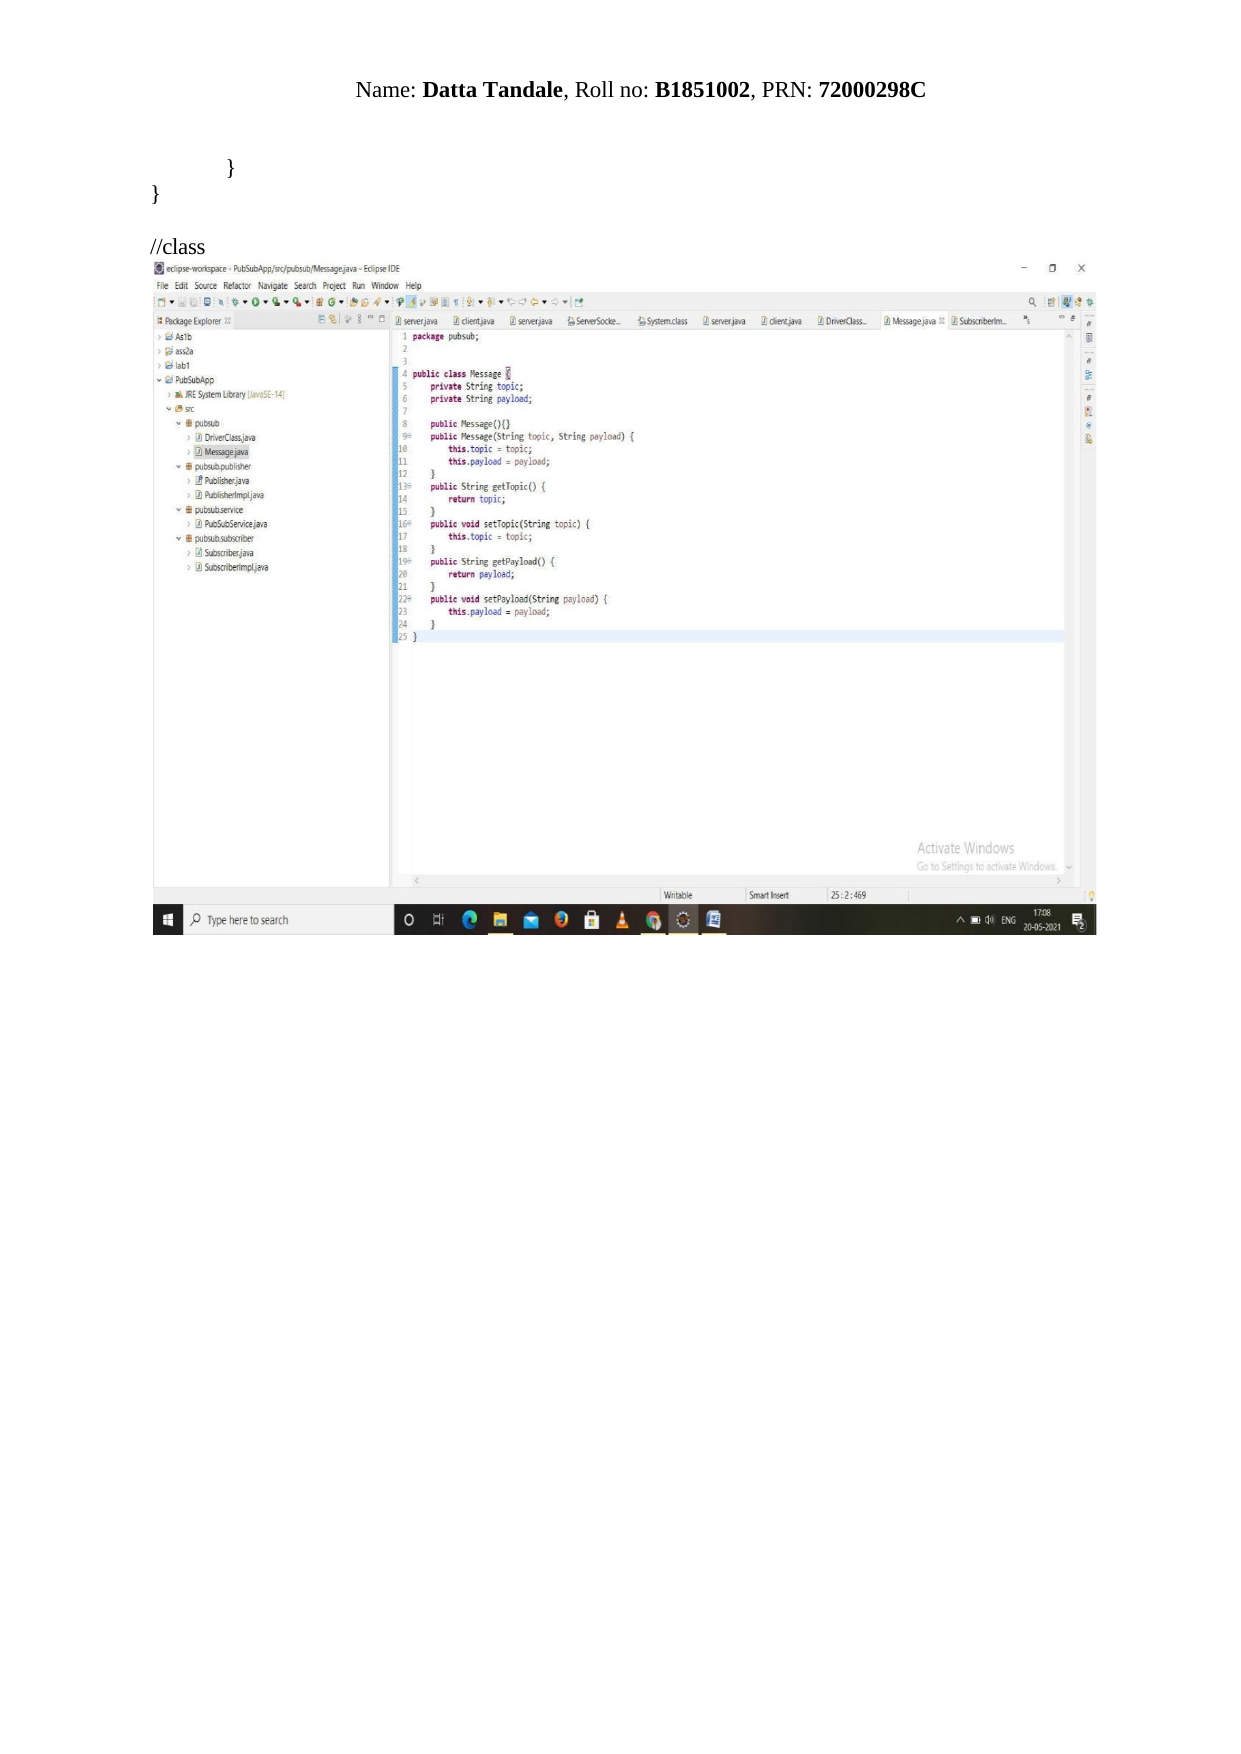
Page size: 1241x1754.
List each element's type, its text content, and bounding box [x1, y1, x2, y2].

text //class [150, 233, 1132, 259]
text } [150, 180, 1132, 206]
text } [225, 154, 1132, 180]
picture [153, 259, 1097, 935]
